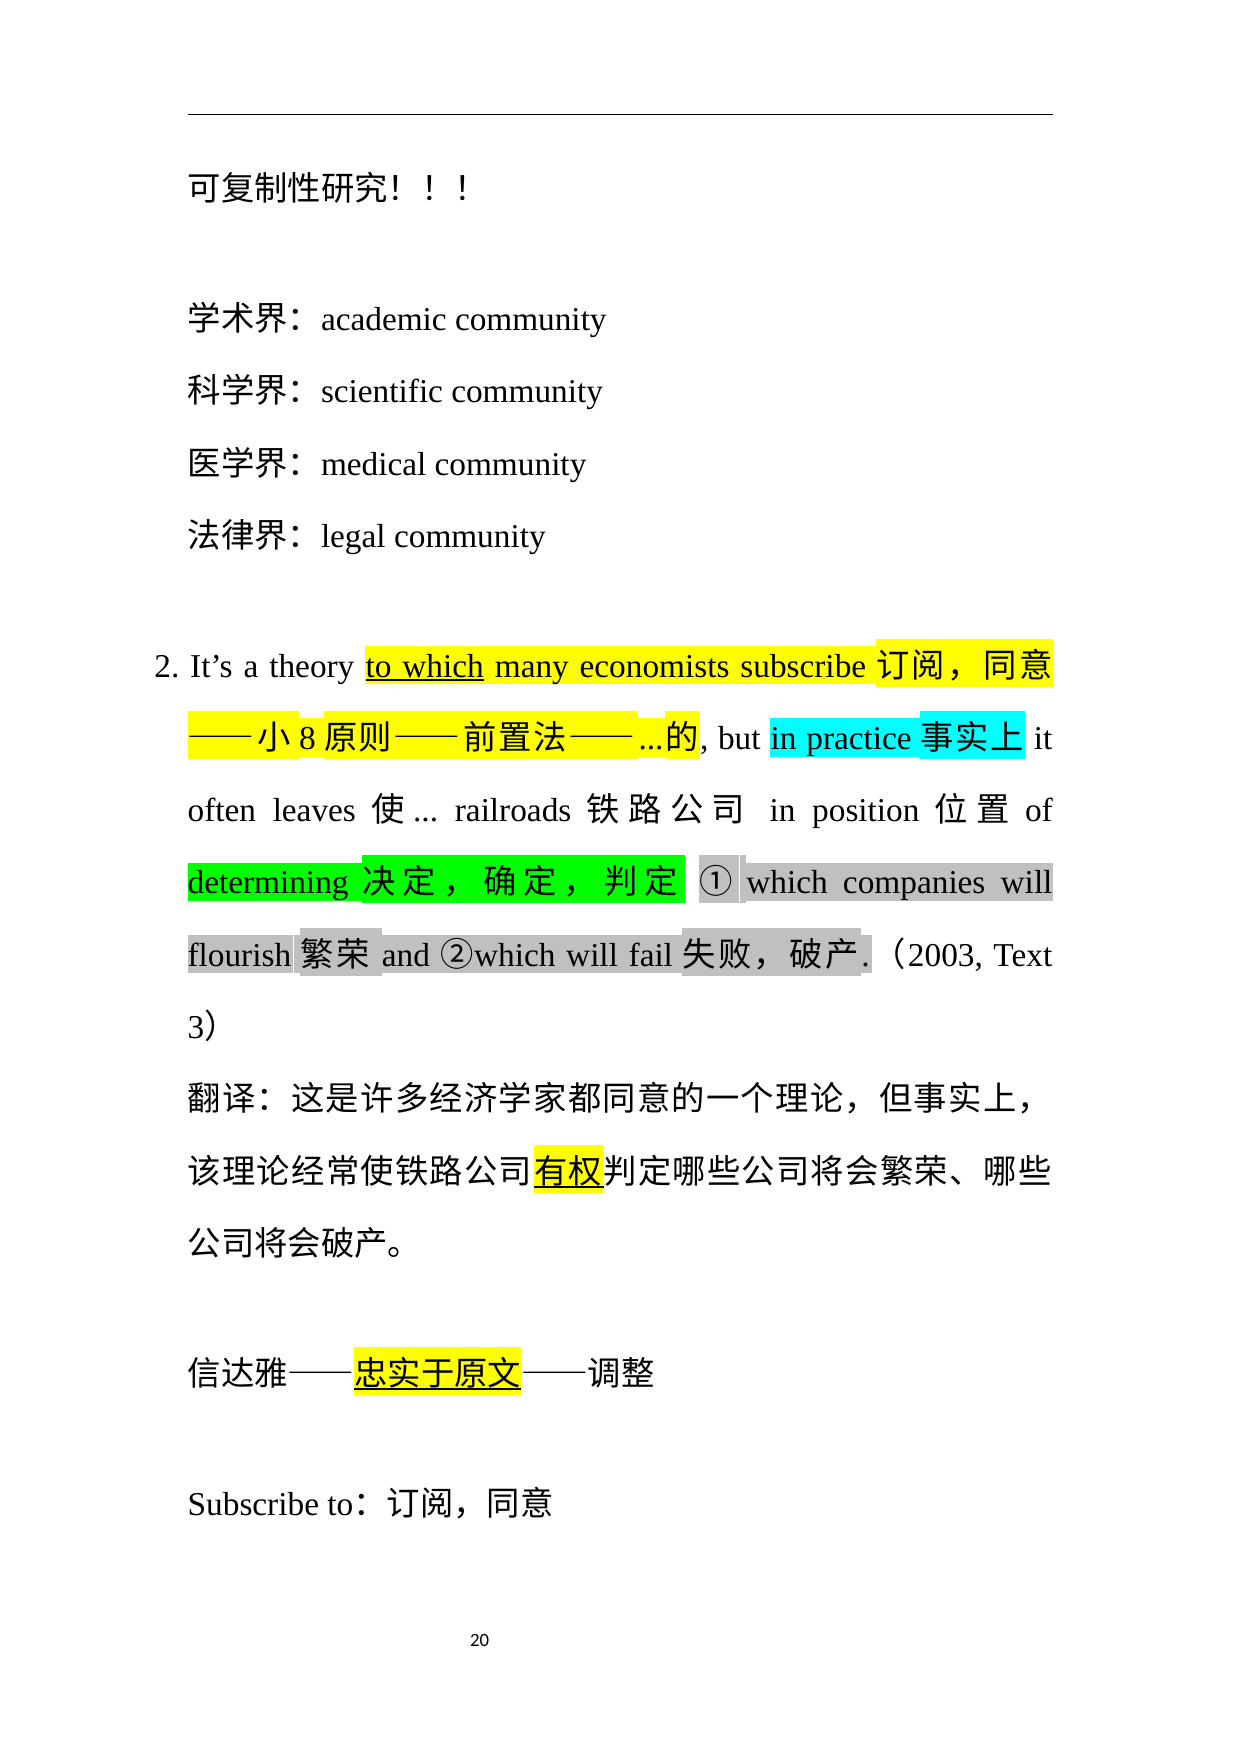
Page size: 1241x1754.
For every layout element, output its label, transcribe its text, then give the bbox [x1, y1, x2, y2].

text 信达雅——忠实于原文——调整 [521, 1347, 1053, 1395]
text 法律界：legal community [187, 509, 1053, 557]
text 可复制性研究！！！ [187, 162, 1053, 210]
text 2. It’s a theory to which many economists subscribe订阅，同意——小8原则——前置法——...的, but in practice事实上 it often leaves使... railroads铁路公司 in position位置of determining决定，确定，判定 ①which companies will flourish繁荣 and ②which will fail失败，破产.（2003, Text 3） [154, 638, 1053, 1048]
text 学术界：academic community [187, 292, 1053, 340]
text 信达雅——忠实于原文——调整 [187, 1347, 354, 1395]
text 医学界：medical community [187, 436, 1053, 484]
text 翻译：这是许多经济学家都同意的一个理论，但事实上，该理论经常使铁路公司有权判定哪些公司将会繁荣、哪些公司将会破产。 [187, 1072, 1053, 1265]
text Subscribe to：订阅，同意 [187, 1476, 1053, 1524]
text 科学界：scientific community [187, 364, 1053, 412]
